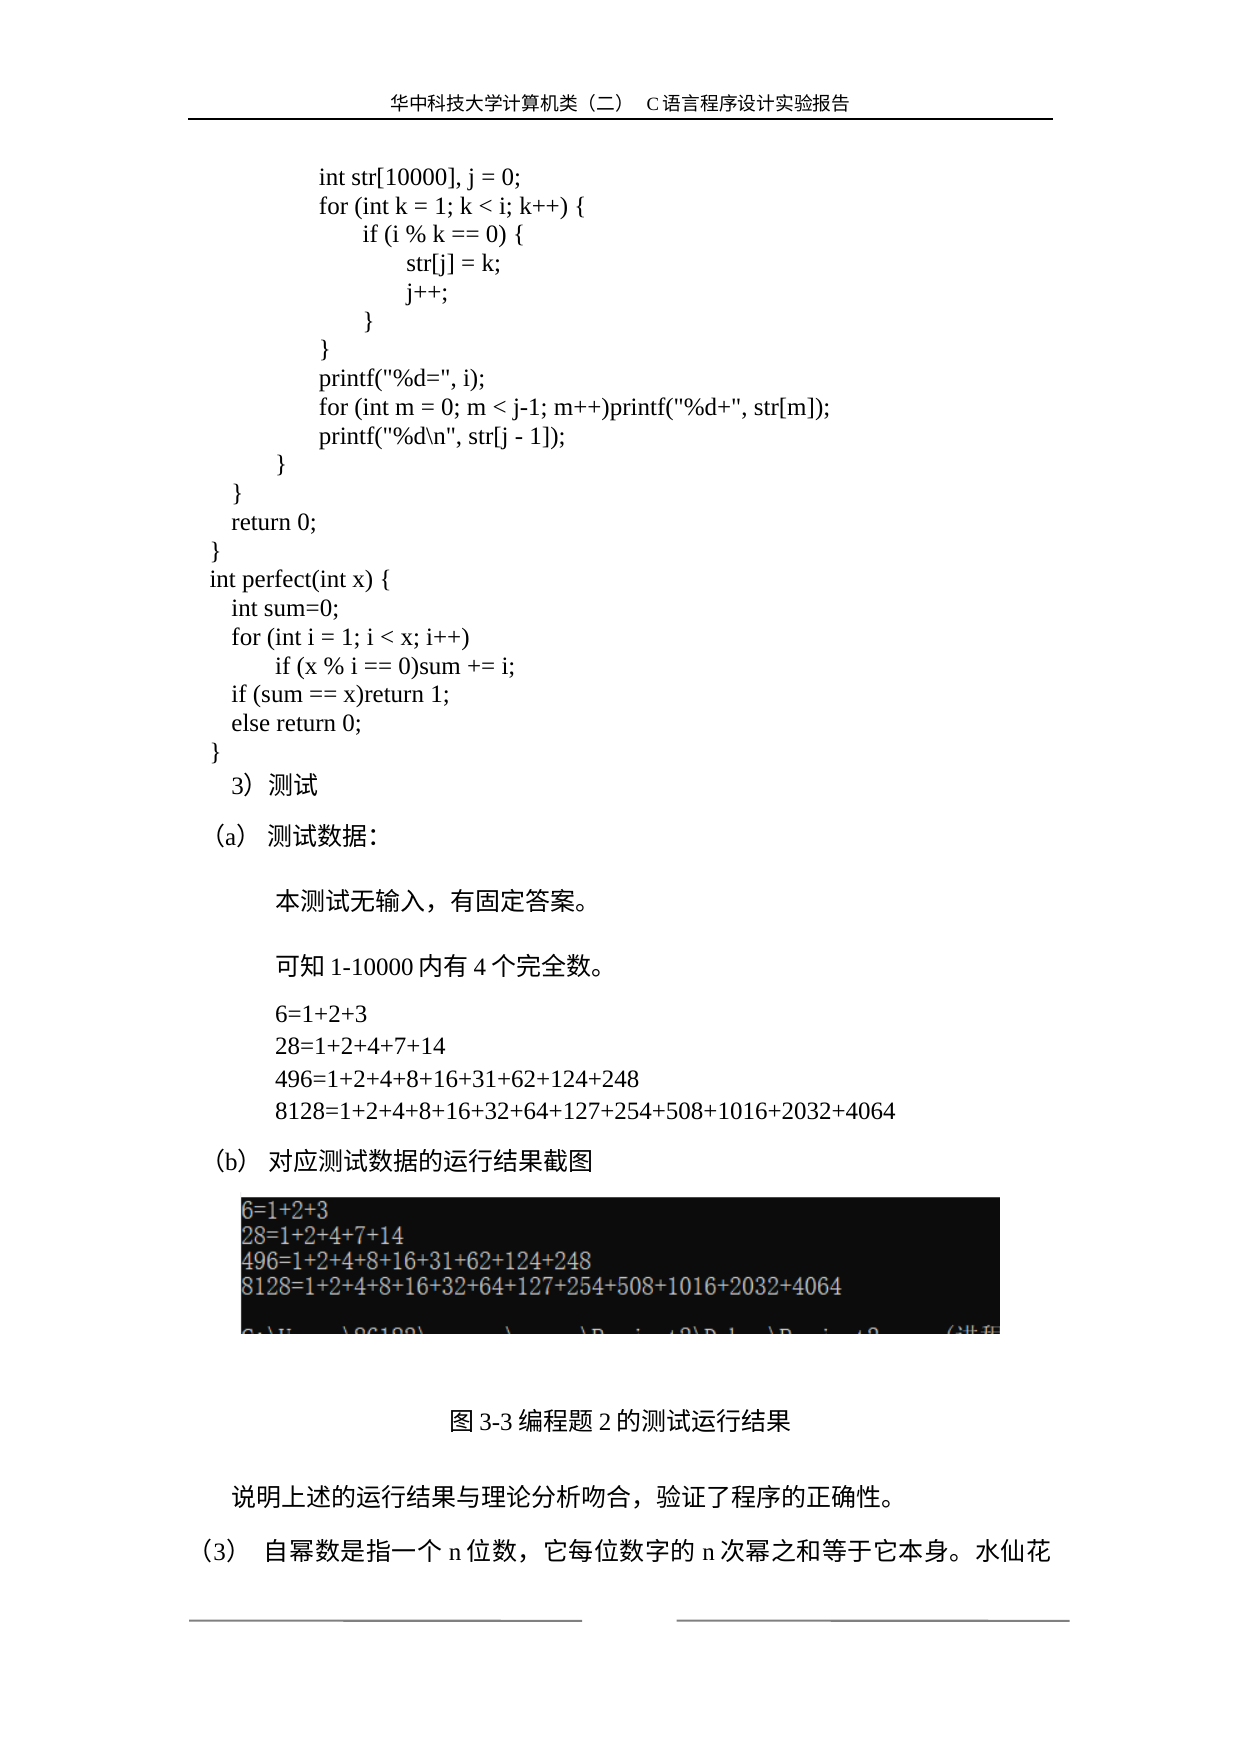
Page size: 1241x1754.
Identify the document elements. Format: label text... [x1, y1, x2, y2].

text str[j] = k; [209, 248, 1053, 277]
text } [209, 737, 1053, 766]
text （b） 对应测试数据的运行结果截图 [187, 1127, 1053, 1192]
text } [209, 536, 1053, 564]
text for (int k = 1; k < i; k++) { [209, 191, 1053, 219]
text } [209, 334, 1053, 363]
text int sum=0; [209, 593, 1053, 622]
text printf("%d=", i); [209, 363, 1053, 392]
text } [209, 449, 1053, 478]
text int str[10000], j = 0; [209, 162, 1053, 191]
text 28=1+2+4+7+14 [275, 1029, 1053, 1062]
text 本测试无输入，有固定答案。 [187, 867, 1053, 932]
text j++; [209, 277, 1053, 306]
text if (sum == x)return 1; [209, 679, 1053, 708]
text else return 0; [209, 708, 1053, 737]
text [187, 1532, 1053, 1568]
text printf("%d\n", str[j - 1]); [209, 421, 1053, 449]
picture [240, 1192, 1000, 1334]
text 说明上述的运行结果与理论分析吻合，验证了程序的正确性。 [187, 1477, 1053, 1513]
text } [209, 306, 1053, 334]
text for (int i = 1; i < x; i++) [209, 622, 1053, 651]
text 496=1+2+4+8+16+31+62+124+248 [275, 1062, 1053, 1094]
text （a） 测试数据： [187, 802, 1053, 867]
text return 0; [209, 507, 1053, 536]
text for (int m = 0; m < j-1; m++)printf("%d+", str[m]); [209, 392, 1053, 421]
text 6=1+2+3 [275, 997, 1053, 1029]
text 8128=1+2+4+8+16+32+64+127+254+508+1016+2032+4064 [275, 1094, 1053, 1127]
text 3）测试 [187, 766, 1053, 802]
text if (i % k == 0) { [209, 219, 1053, 248]
text int perfect(int x) { [209, 564, 1053, 593]
text 图3-3 编程题2的测试运行结果 [187, 1387, 1053, 1452]
text if (x % i == 0)sum += i; [209, 651, 1053, 679]
text 可知1-10000内有4个完全数。 [187, 932, 1053, 997]
text } [209, 478, 1053, 507]
